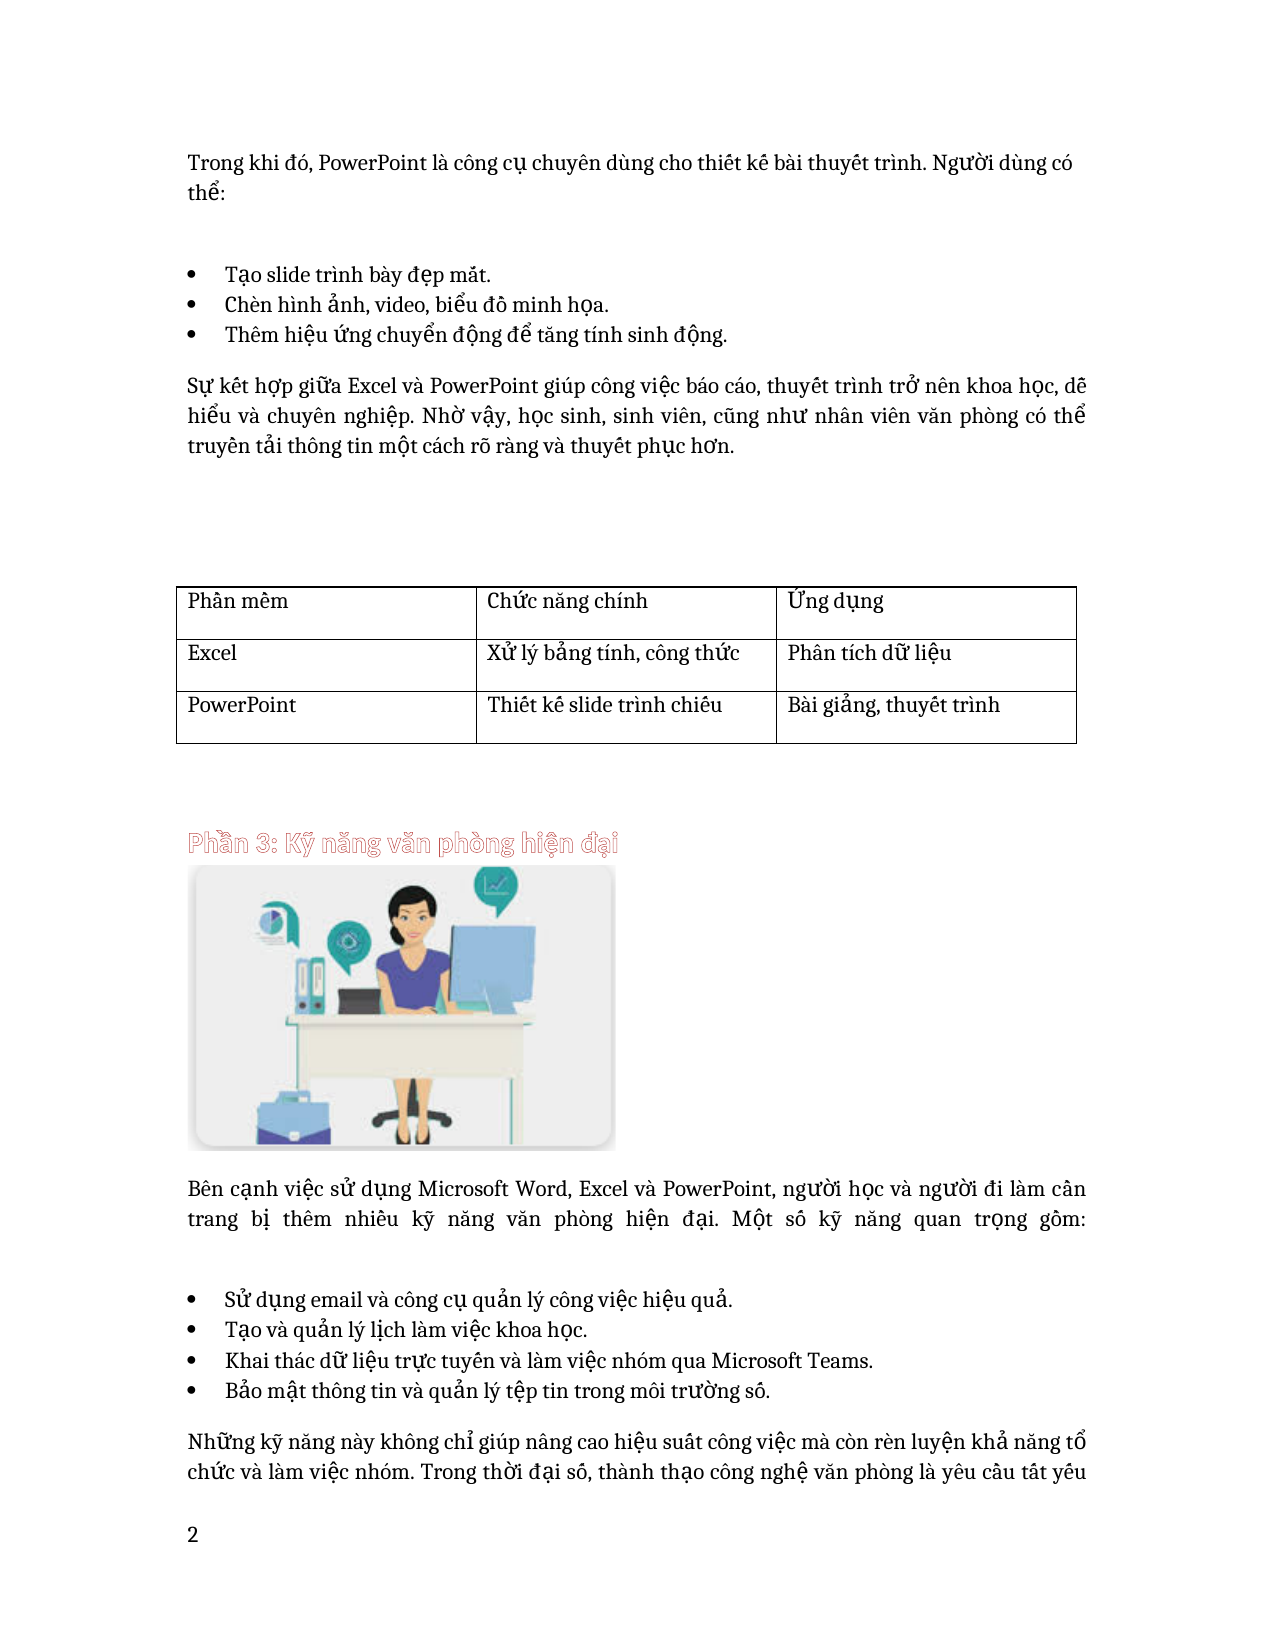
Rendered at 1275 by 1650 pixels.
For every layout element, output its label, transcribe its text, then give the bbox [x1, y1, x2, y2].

list Tạo và quản lý lịch làm việc khoa học. [187, 1317, 1087, 1344]
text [187, 1429, 1087, 1485]
subtitle Phần 3: Kỹ năng văn phòng hiện đại [187, 824, 1087, 859]
table_cell Thiết kế slide trình chiếu [477, 692, 776, 743]
picture [187, 865, 616, 1151]
list Sử dụng email và công cụ quản lý công việc hiệu quả. [187, 1287, 1087, 1313]
text Trong khi đó, PowerPoint là công cụ chuyên dùng cho thiết kế bài thuyết trình. Người dùng có thể: [187, 150, 1087, 237]
list Tạo slide trình bày đẹp mắt. [187, 261, 1087, 288]
text Sự kết hợp giữa Excel và PowerPoint giúp công việc báo cáo, thuyết trình trở nên khoa học, dễ hiểu và chuyên nghiệp. Nhờ vậy, học sinh, sinh viên, cũng như nhân viên văn phòng có thể truyền tải thông tin một cách rõ ràng và thuyết phục hơn. [187, 373, 1087, 460]
table_cell PowerPoint [177, 692, 476, 743]
list Bảo mật thông tin và quản lý tệp tin trong môi trường số. [187, 1378, 1087, 1404]
table_header Phần mềm [177, 588, 476, 638]
list Khai thác dữ liệu trực tuyến và làm việc nhóm qua Microsoft Teams. [187, 1347, 1087, 1374]
table_cell Phân tích dữ liệu [777, 640, 1076, 691]
list Thêm hiệu ứng chuyển động để tăng tính sinh động. [187, 322, 1087, 348]
text Bên cạnh việc sử dụng Microsoft Word, Excel và PowerPoint, người học và người đi làm cần trang bị thêm nhiều kỹ năng văn phòng hiện đại. Một số kỹ năng quan trọng gồm: [187, 1176, 1087, 1262]
table_cell Xử lý bảng tính, công thức [477, 640, 776, 691]
table_header Ứng dụng [777, 588, 1076, 638]
table_header Chức năng chính [477, 588, 776, 638]
table_cell Excel [177, 640, 476, 691]
table_cell Bài giảng, thuyết trình [777, 692, 1076, 743]
list Chèn hình ảnh, video, biểu đồ minh họa. [187, 292, 1087, 318]
